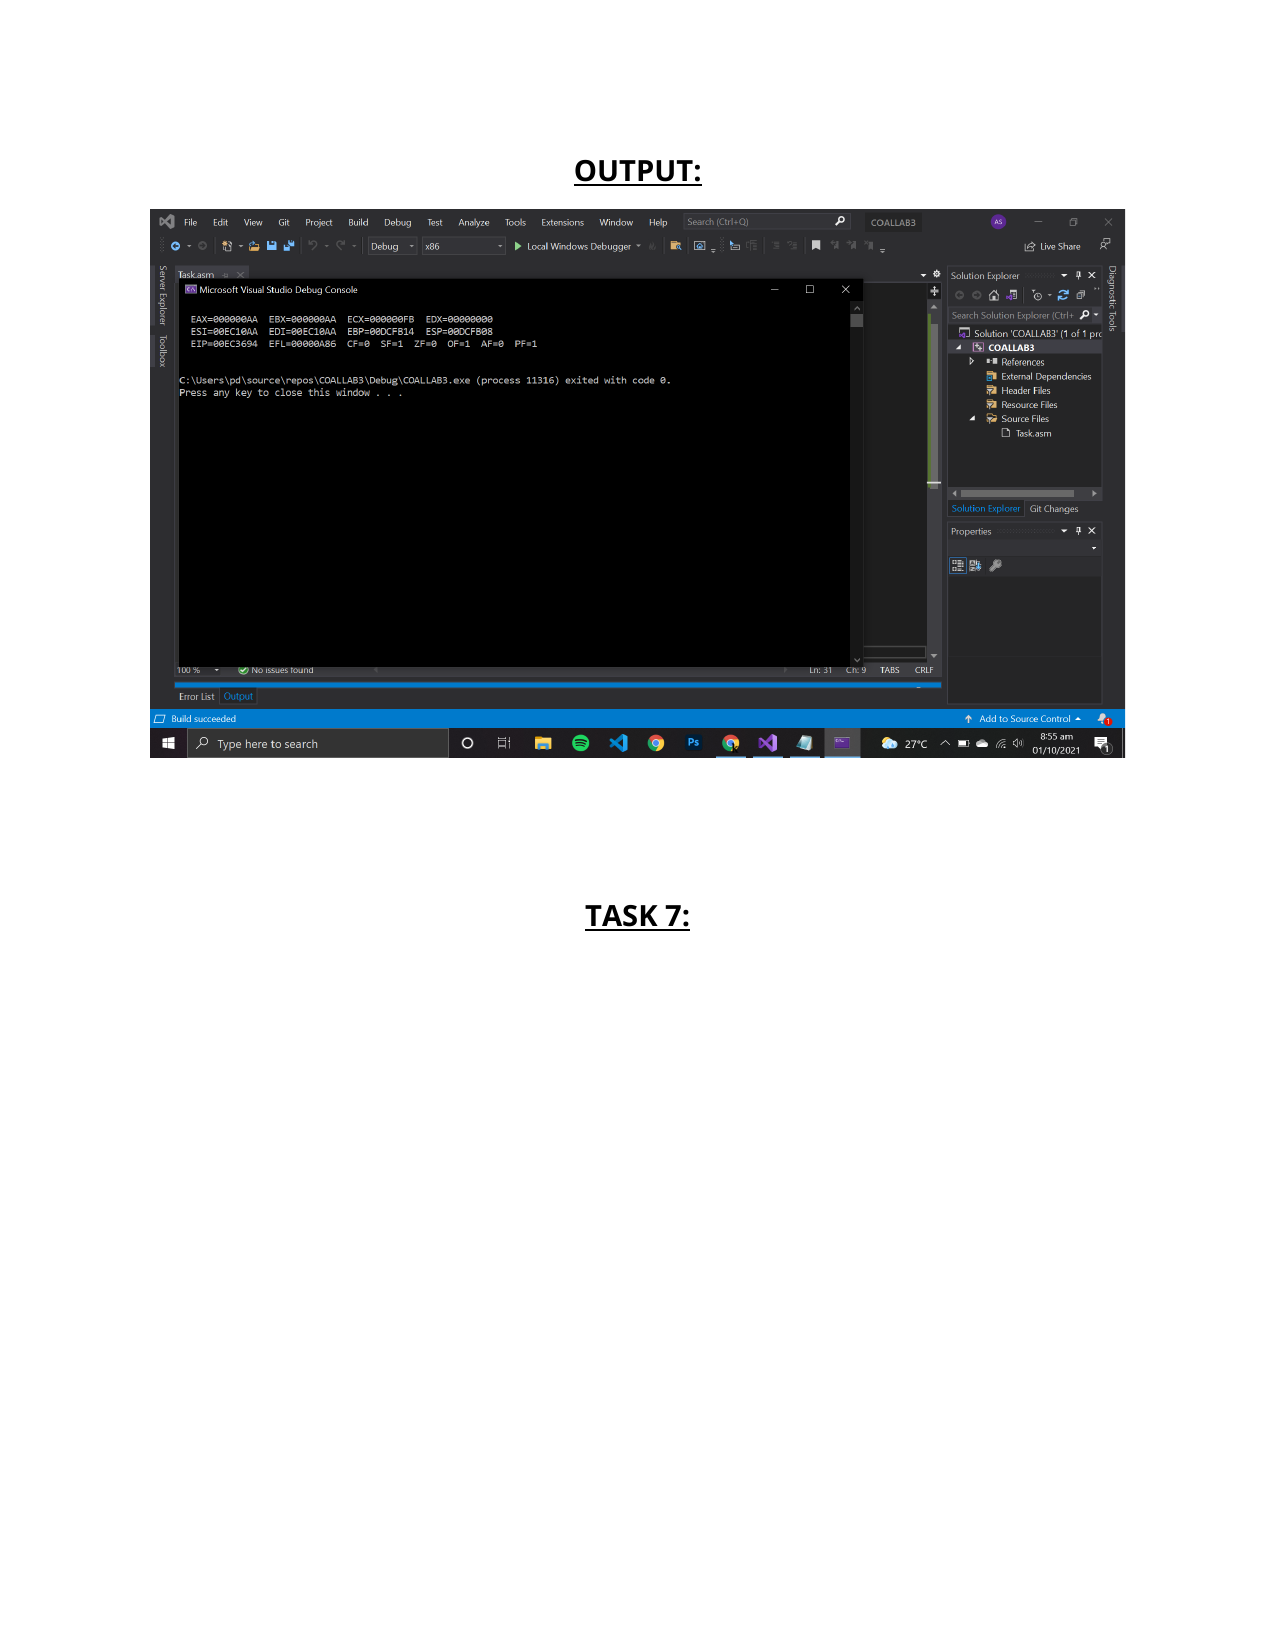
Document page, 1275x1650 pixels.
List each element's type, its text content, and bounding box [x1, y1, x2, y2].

picture [150, 209, 1125, 758]
text OUTPUT: [150, 150, 1125, 190]
text TASK 7: [150, 896, 1125, 935]
